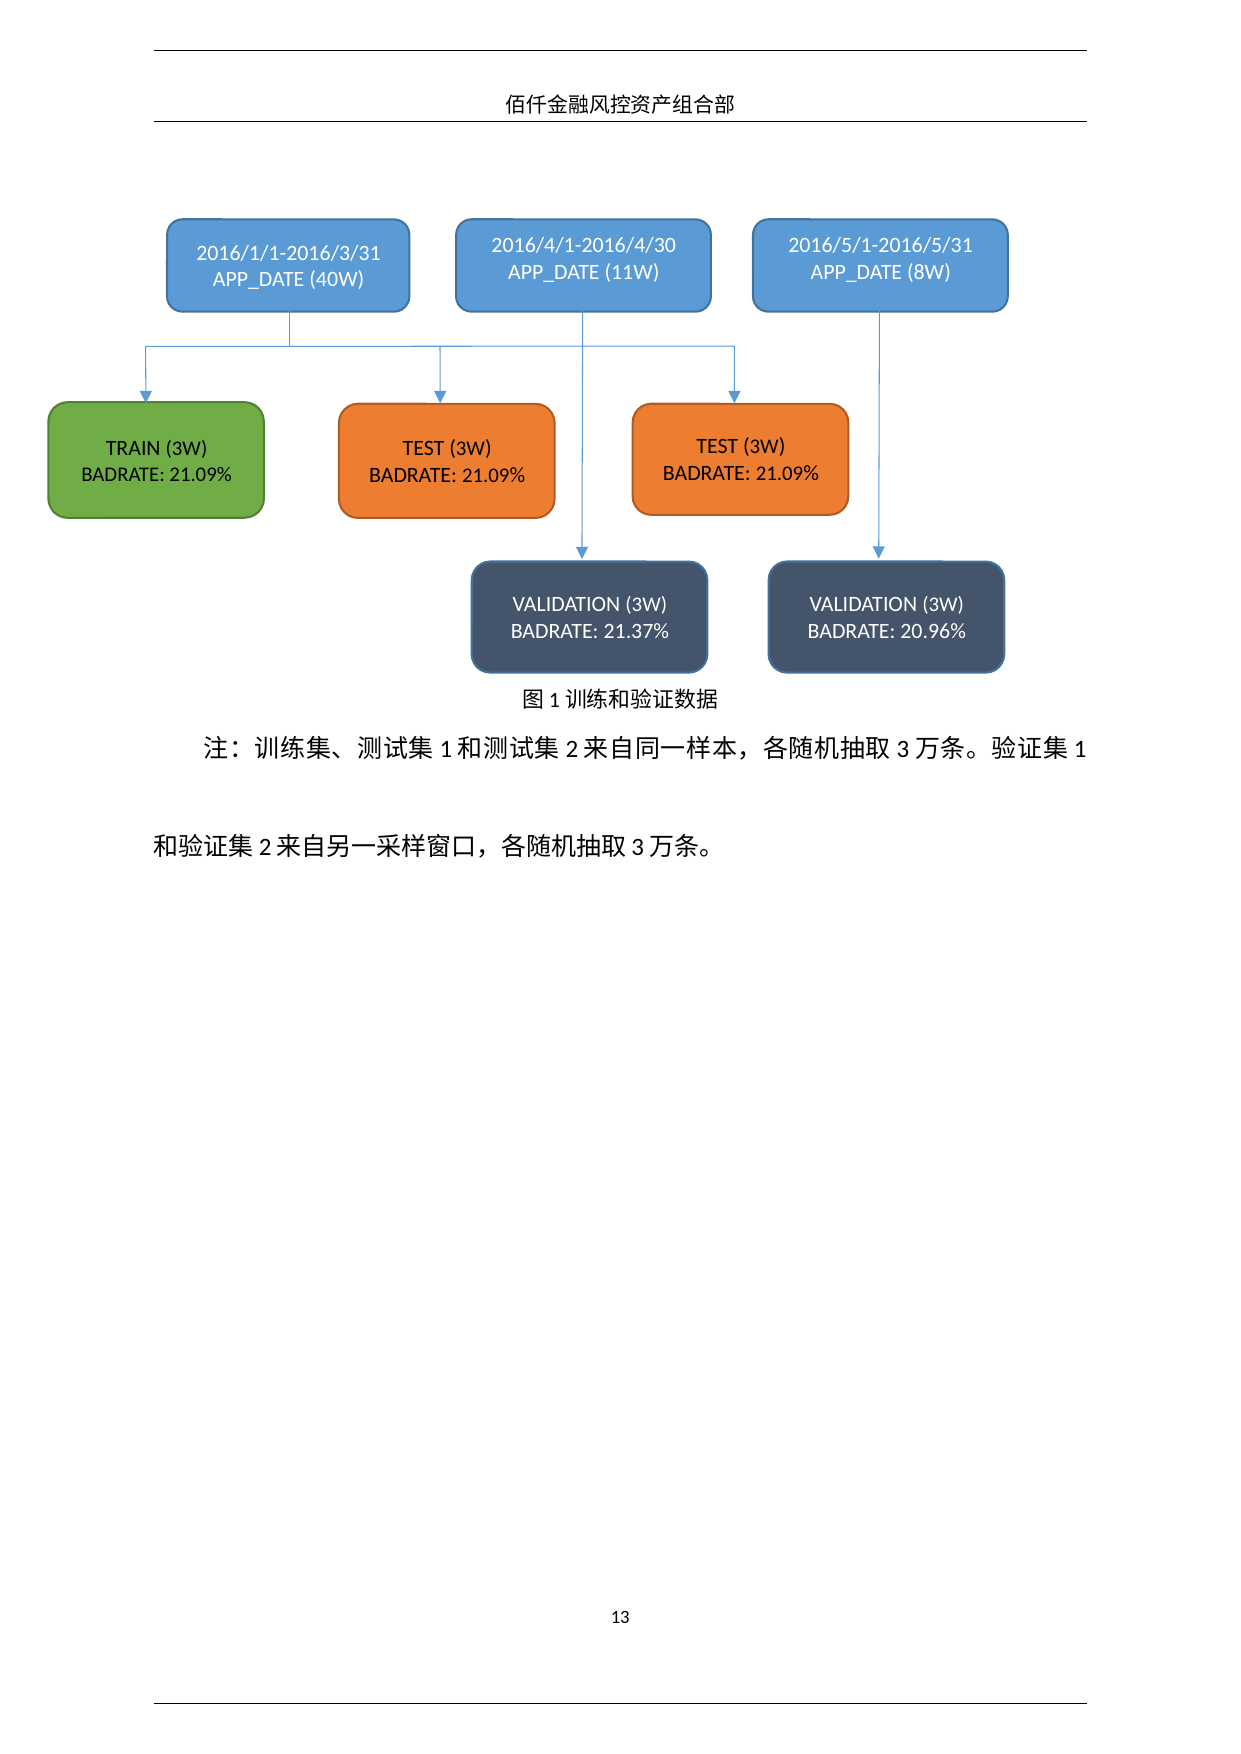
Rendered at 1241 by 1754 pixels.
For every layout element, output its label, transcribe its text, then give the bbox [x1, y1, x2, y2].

text 注：训练集、测试集1和测试集2来自同一样本，各随机抽取3万条。验证集1和验证集2来自另一采样窗口，各随机抽取3万条。 [153, 714, 1087, 877]
text 图1 训练和验证数据 [153, 682, 1087, 714]
